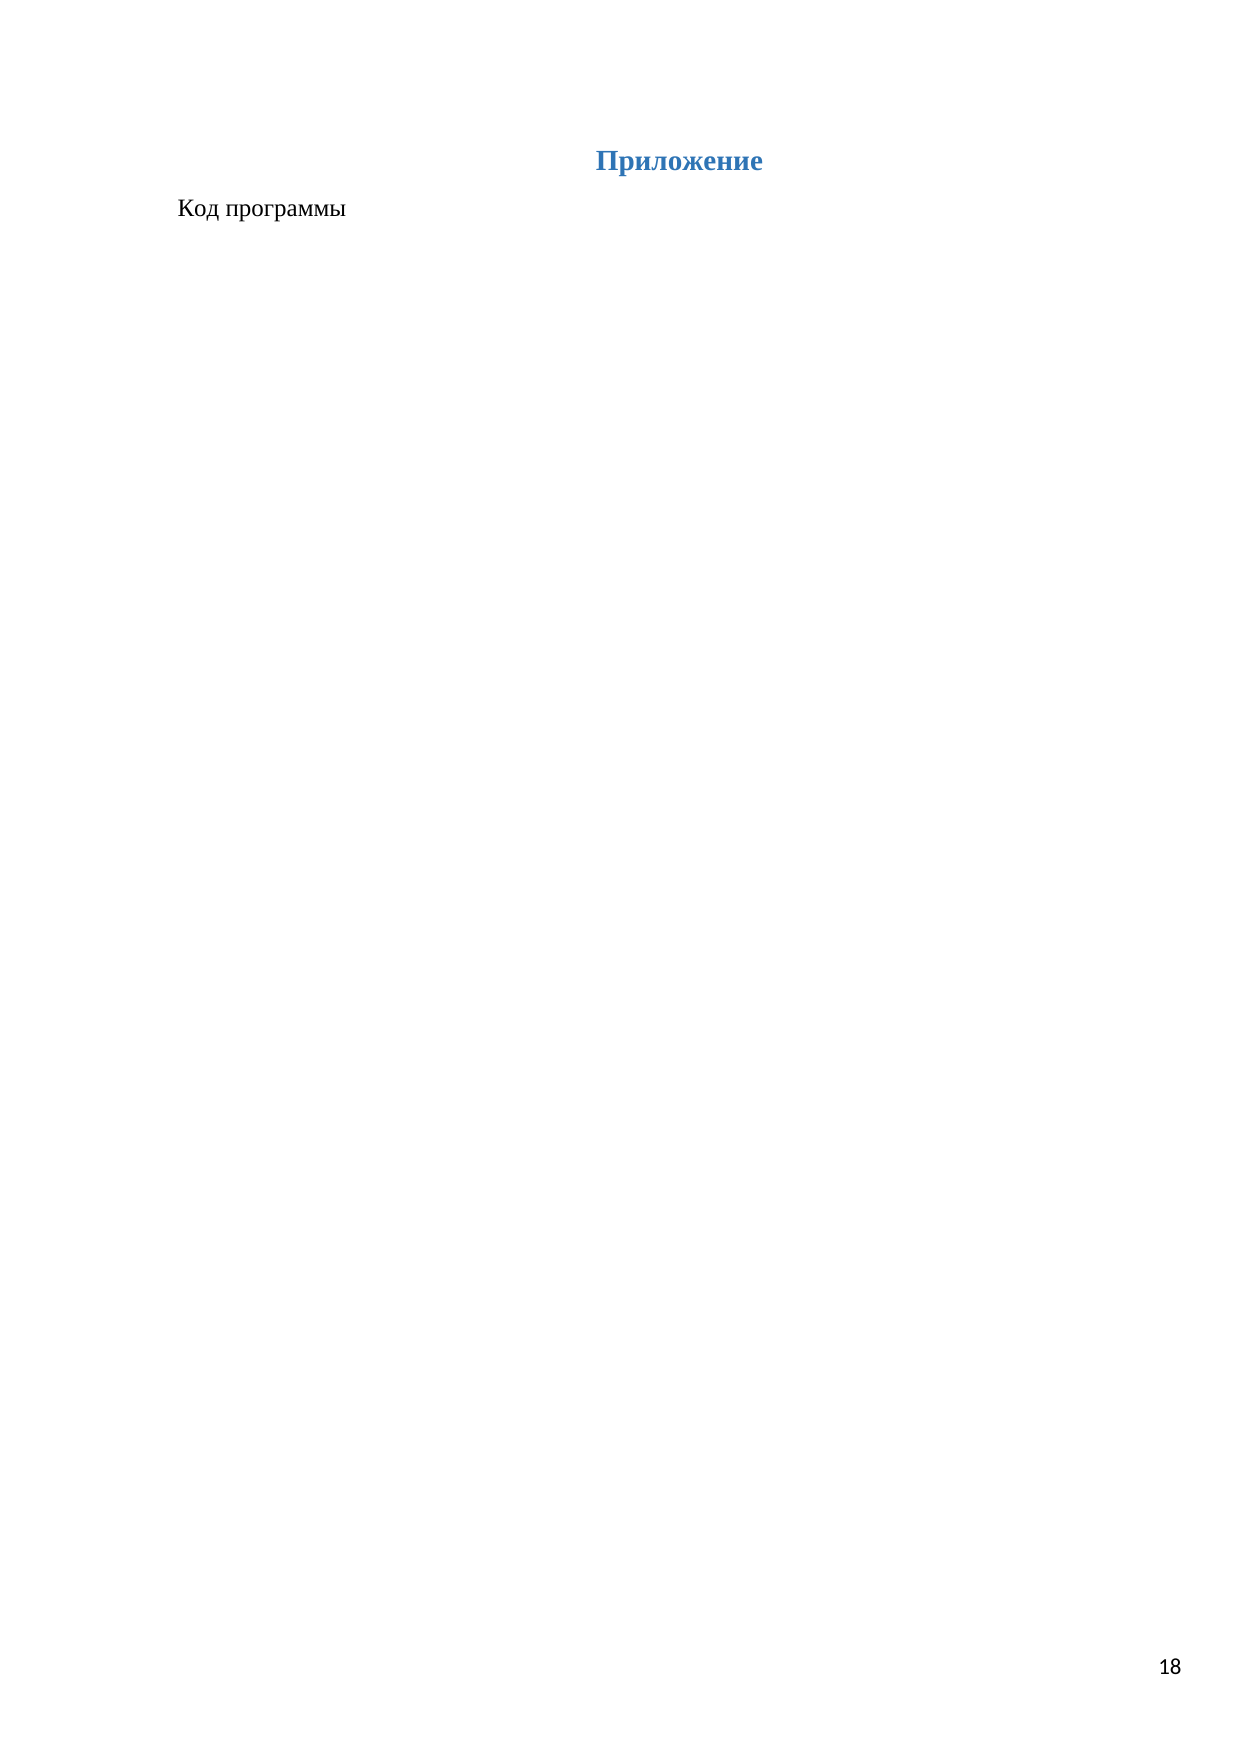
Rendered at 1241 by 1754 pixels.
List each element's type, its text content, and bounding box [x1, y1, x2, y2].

text Код программы [177, 193, 1181, 222]
subtitle Приложение [177, 143, 1181, 177]
